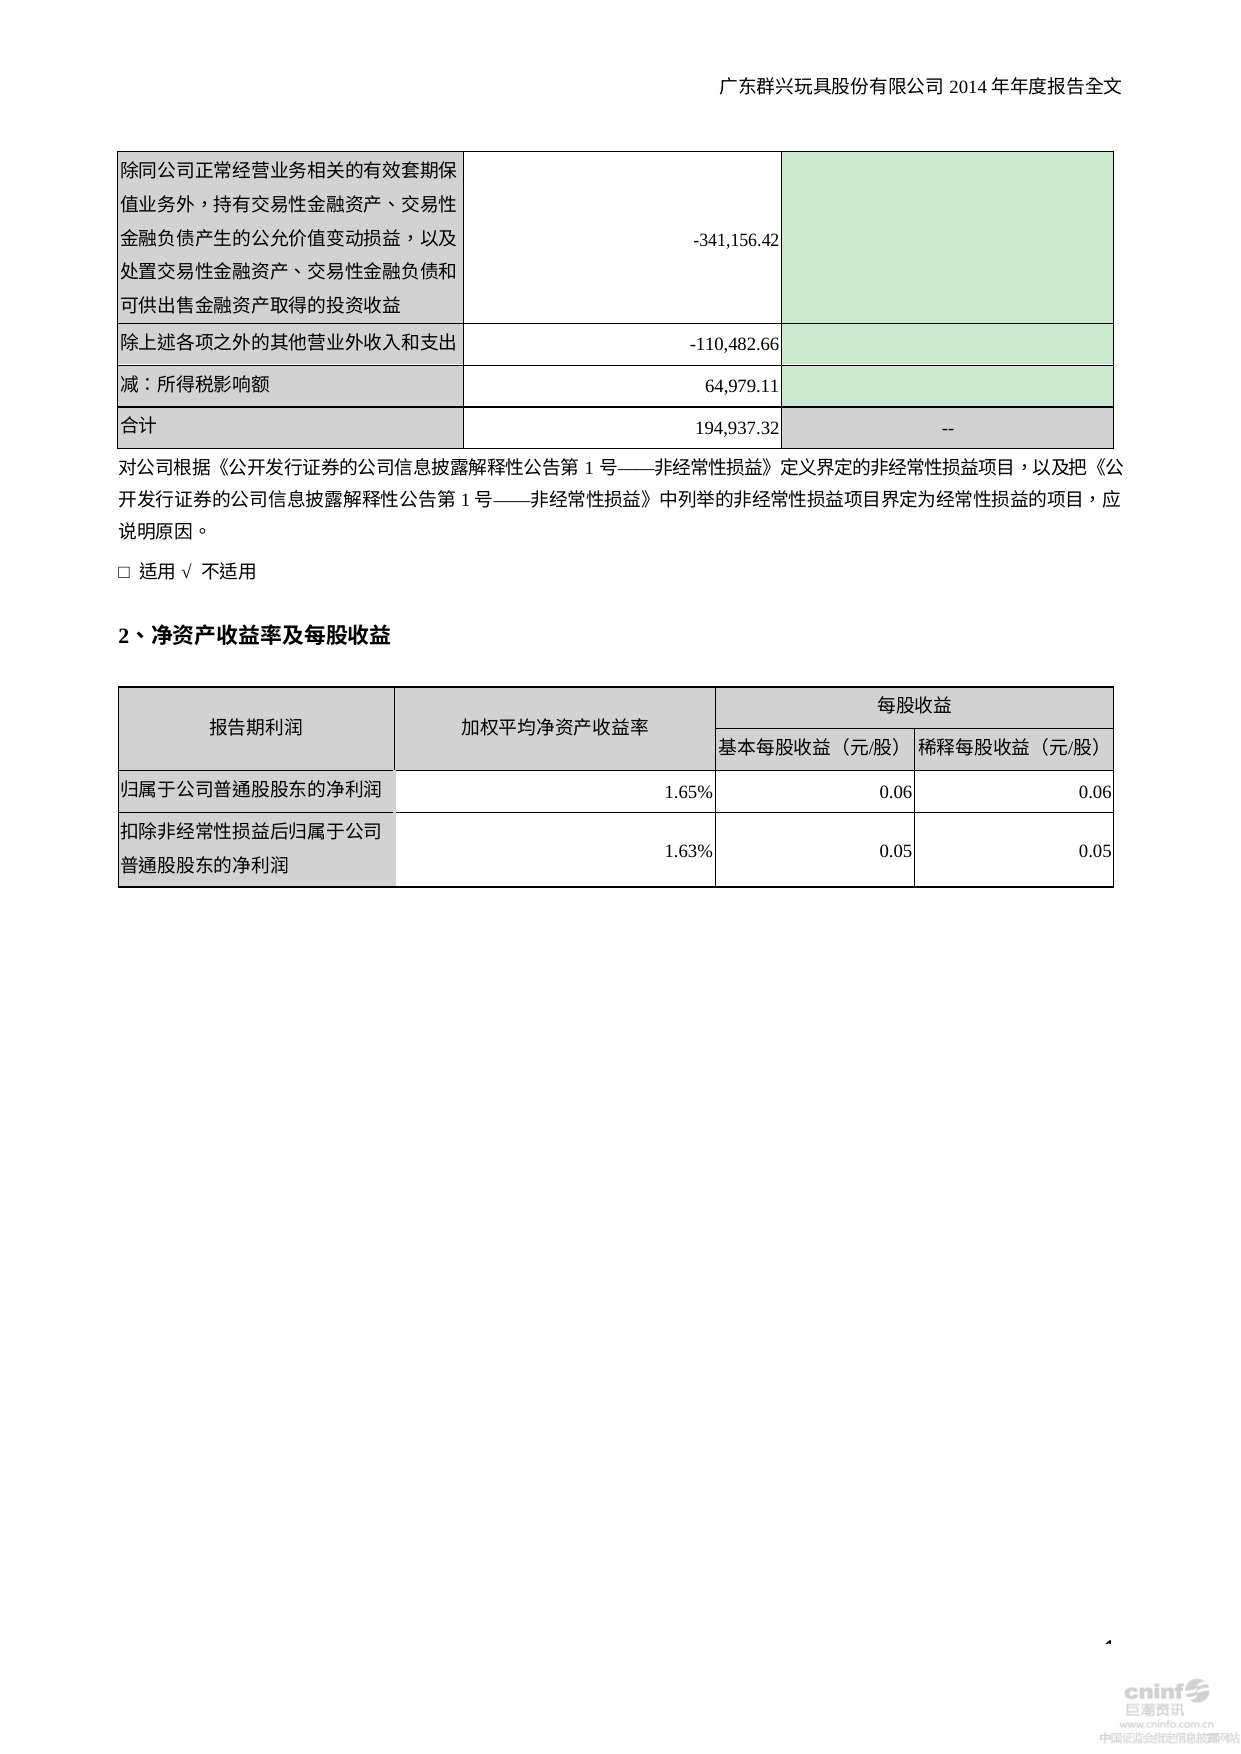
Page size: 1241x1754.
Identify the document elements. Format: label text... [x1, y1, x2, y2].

picture [1099, 1673, 1241, 1754]
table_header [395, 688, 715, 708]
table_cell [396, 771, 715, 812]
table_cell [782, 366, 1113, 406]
subtitle 2、净资产收益率及每股收益 [118, 620, 1240, 650]
text 开发行证券的公司信息披露解释性公告第 1 号——非经常性损益》中列举的非经常性损益项目界定为经常性损益的项目，应 说明原因。 [118, 487, 1124, 544]
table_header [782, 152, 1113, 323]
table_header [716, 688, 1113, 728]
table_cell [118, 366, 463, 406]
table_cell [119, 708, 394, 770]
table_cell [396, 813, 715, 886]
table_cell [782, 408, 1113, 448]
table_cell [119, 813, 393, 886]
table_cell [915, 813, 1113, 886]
text □ 适用 √ 不适用 [118, 558, 1240, 583]
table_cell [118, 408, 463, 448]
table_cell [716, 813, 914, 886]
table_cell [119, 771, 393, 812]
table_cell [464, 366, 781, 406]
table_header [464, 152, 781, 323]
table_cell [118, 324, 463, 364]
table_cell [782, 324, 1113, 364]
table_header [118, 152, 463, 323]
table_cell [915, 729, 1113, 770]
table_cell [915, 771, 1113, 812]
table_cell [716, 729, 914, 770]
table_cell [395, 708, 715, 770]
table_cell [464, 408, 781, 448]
text 对公司根据《公开发行证券的公司信息披露解释性公告第 1 号——非经常性损益》定义界定的非经常性损益项目，以及把《公 [118, 454, 1240, 480]
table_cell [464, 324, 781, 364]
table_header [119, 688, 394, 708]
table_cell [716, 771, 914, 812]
